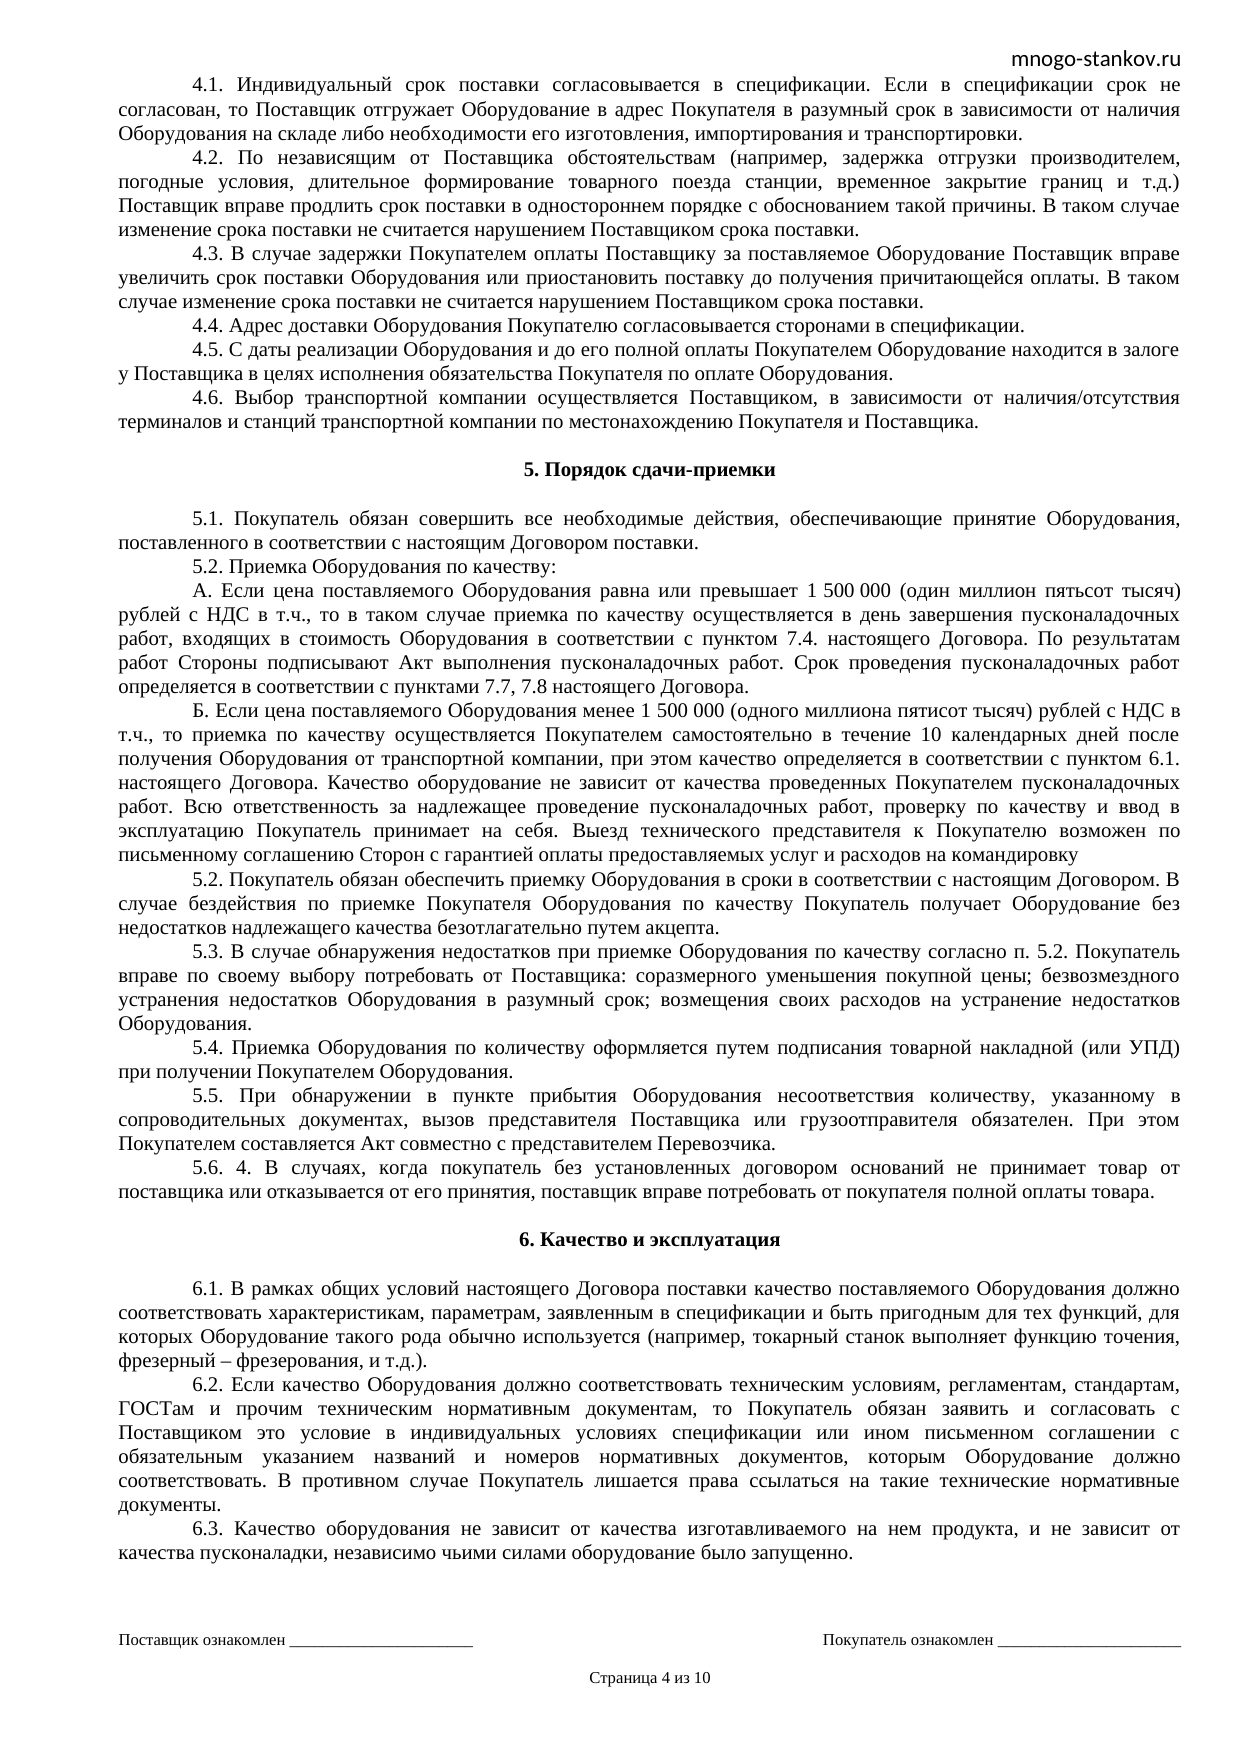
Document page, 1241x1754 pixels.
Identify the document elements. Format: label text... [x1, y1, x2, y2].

text Б. Если цена поставляемого Оборудования менее 1 500 000 (одного миллиона пятисот тысяч) рублей с НДС в т.ч., то приемка по качеству осуществляется Покупателем самостоятельно в течение 10 календарных дней после получения Оборудования от транспортной компании, при этом качество определяется в соответствии с пунктом 6.1. настоящего Договора. Качество оборудование не зависит от качества проведенных Покупателем пусконаладочных работ. Всю ответственность за надлежащее проведение пусконаладочных работ, проверку по качеству и ввод в эксплуатацию Покупатель принимает на себя. Выезд технического представителя к Покупателю возможен по письменному соглашению Сторон с гарантией оплаты предоставляемых услуг и расходов на командировку [118, 698, 1181, 866]
text 5.3. В случае обнаружения недостатков при приемке Оборудования по качеству согласно п. 5.2. Покупатель вправе по своему выбору потребовать от Поставщика: соразмерного уменьшения покупной цены; безвозмездного устранения недостатков Оборудования в разумный срок; возмещения своих расходов на устранение недостатков Оборудования. [118, 939, 1181, 1035]
text 5.6. 4. В случаях, когда покупатель без установленных договором оснований не принимает товар от поставщика или отказывается от его принятия, поставщик вправе потребовать от покупателя полной оплаты товара. [118, 1155, 1181, 1203]
text 5.2. Приемка Оборудования по качеству: [118, 554, 1181, 578]
text 4.1. Индивидуальный срок поставки согласовывается в спецификации. Если в спецификации срок не согласован, то Поставщик отгружает Оборудование в адрес Покупателя в разумный срок в зависимости от наличия Оборудования на складе либо необходимости его изготовления, импортирования и транспортировки. [118, 72, 1181, 144]
text 4.5. С даты реализации Оборудования и до его полной оплаты Покупателем Оборудование находится в залоге у Поставщика в целях исполнения обязательства Покупателя по оплате Оборудования. [118, 337, 1181, 385]
text 6.2. Если качество Оборудования должно соответствовать техническим условиям, регламентам, стандартам, ГОСТам и прочим техническим нормативным документам, то Покупатель обязан заявить и согласовать с Поставщиком это условие в индивидуальных условиях спецификации или ином письменном соглашении с обязательным указанием названий и номеров нормативных документов, которым Оборудование должно соответствовать. В противном случае Покупатель лишается права ссылаться на такие технические нормативные документы. [118, 1372, 1181, 1516]
text 5.4. Приемка Оборудования по количеству оформляется путем подписания товарной накладной (или УПД) при получении Покупателем Оборудования. [118, 1035, 1181, 1083]
subtitle 5. Порядок сдачи-приемки [118, 457, 1181, 481]
subtitle 6. Качество и эксплуатация [118, 1227, 1181, 1251]
text 6.1. В рамках общих условий настоящего Договора поставки качество поставляемого Оборудования должно соответствовать характеристикам, параметрам, заявленным в спецификации и быть пригодным для тех функций, для которых Оборудование такого рода обычно используется (например, токарный станок выполняет функцию точения, фрезерный – фрезерования, и т.д.). [118, 1276, 1181, 1372]
text 5.1. Покупатель обязан совершить все необходимые действия, обеспечивающие принятие Оборудования, поставленного в соответствии с настоящим Договором поставки. [118, 506, 1181, 554]
text 5.5. При обнаружении в пункте прибытия Оборудования несоответствия количеству, указанному в сопроводительных документах, вызов представителя Поставщика или грузоотправителя обязателен. При этом Покупателем составляется Акт совместно с представителем Перевозчика. [118, 1083, 1181, 1155]
text 4.2. По независящим от Поставщика обстоятельствам (например, задержка отгрузки производителем, погодные условия, длительное формирование товарного поезда станции, временное закрытие границ и т.д.) Поставщик вправе продлить срок поставки в одностороннем порядке с обоснованием такой причины. В таком случае изменение срока поставки не считается нарушением Поставщиком срока поставки. [118, 144, 1181, 241]
text 4.4. Адрес доставки Оборудования Покупателю согласовывается сторонами в спецификации. [118, 313, 1181, 337]
text 4.6. Выбор транспортной компании осуществляется Поставщиком, в зависимости от наличия/отсутствия терминалов и станций транспортной компании по местонахождению Покупателя и Поставщика. [118, 385, 1181, 433]
text 5.2. Покупатель обязан обеспечить приемку Оборудования в сроки в соответствии с настоящим Договором. В случае бездействия по приемке Покупателя Оборудования по качеству Покупатель получает Оборудование без недостатков надлежащего качества безотлагательно путем акцепта. [118, 866, 1181, 939]
text А. Если цена поставляемого Оборудования равна или превышает 1 500 000 (один миллион пятьсот тысяч) рублей с НДС в т.ч., то в таком случае приемка по качеству осуществляется в день завершения пусконаладочных работ, входящих в стоимость Оборудования в соответствии с пунктом 7.4. настоящего Договора. По результатам работ Стороны подписывают Акт выполнения пусконаладочных работ. Срок проведения пусконаладочных работ определяется в соответствии с пунктами 7.7, 7.8 настоящего Договора. [118, 578, 1181, 698]
text 4.3. В случае задержки Покупателем оплаты Поставщику за поставляемое Оборудование Поставщик вправе увеличить срок поставки Оборудования или приостановить поставку до получения причитающейся оплаты. В таком случае изменение срока поставки не считается нарушением Поставщиком срока поставки. [118, 241, 1181, 313]
text 6.3. Качество оборудования не зависит от качества изготавливаемого на нем продукта, и не зависит от качества пусконаладки, независимо чьими силами оборудование было запущенно. [118, 1516, 1181, 1564]
